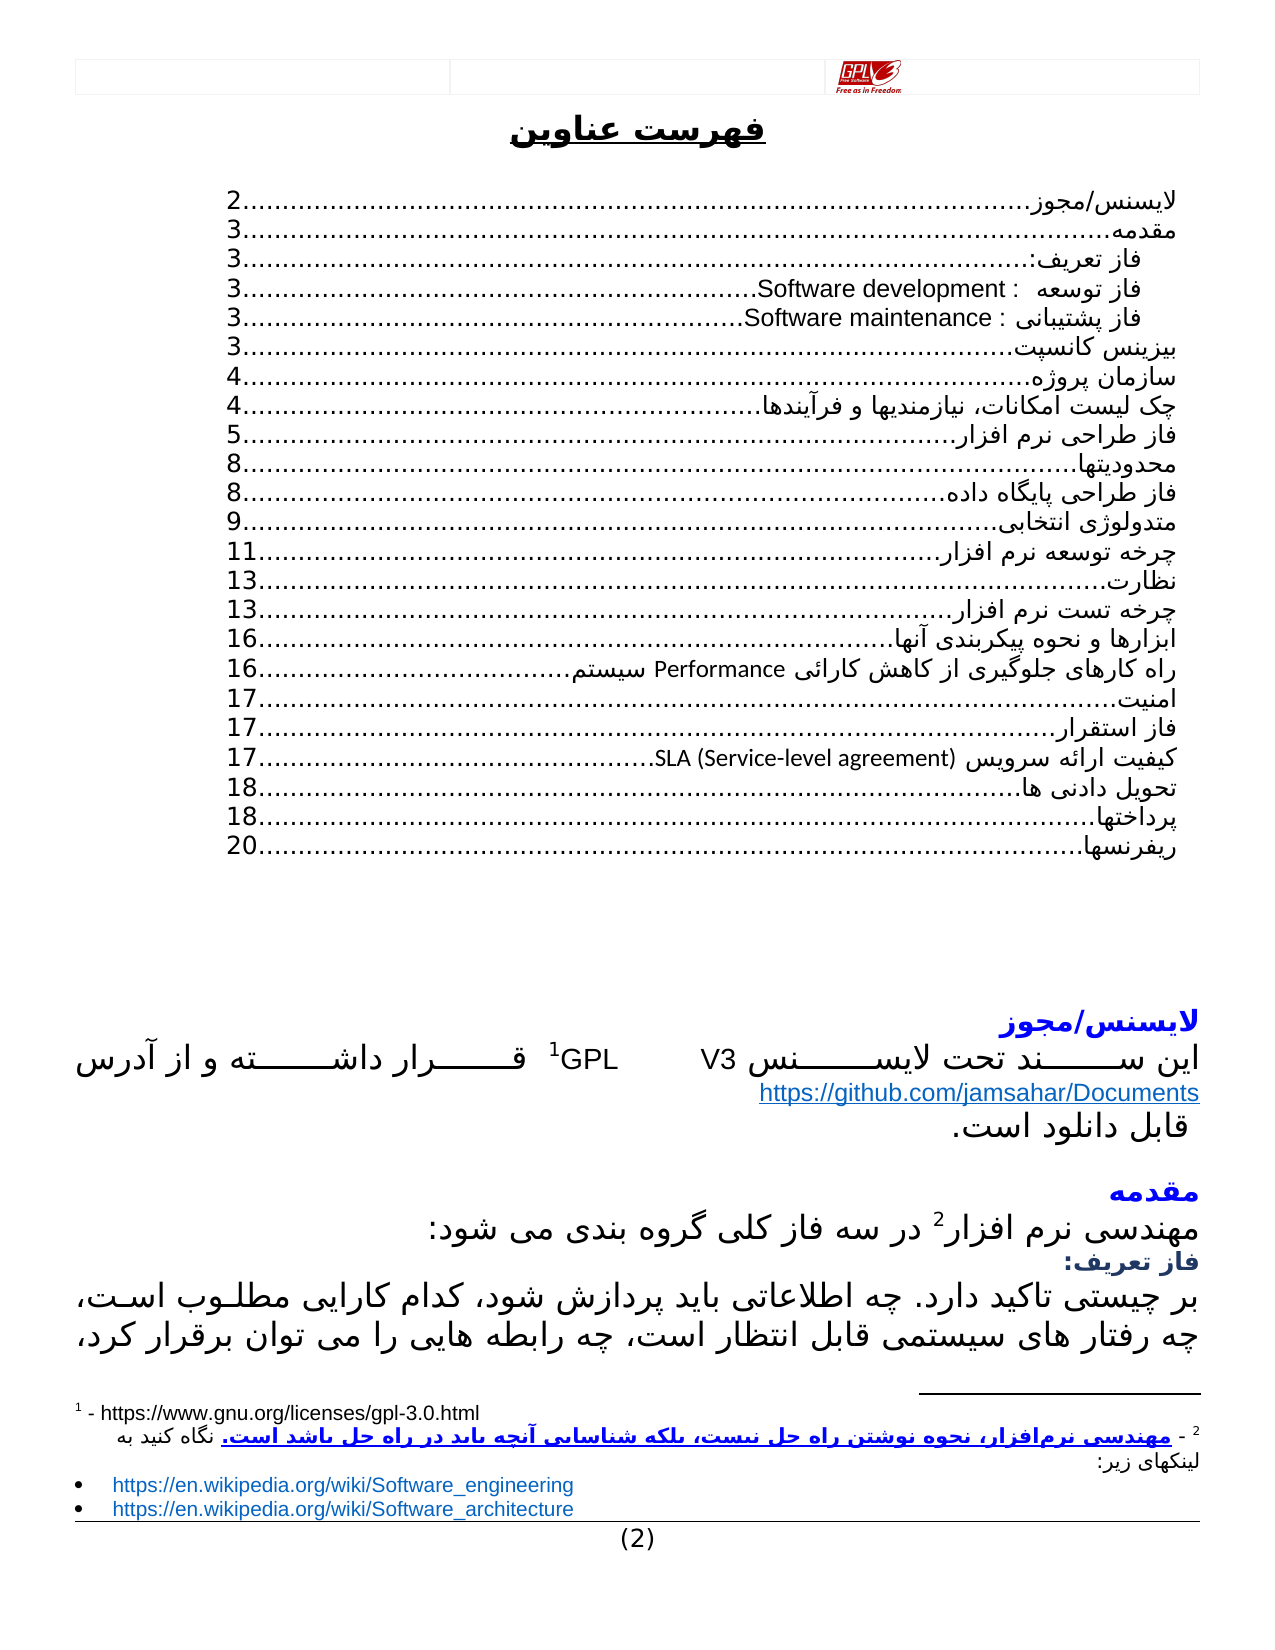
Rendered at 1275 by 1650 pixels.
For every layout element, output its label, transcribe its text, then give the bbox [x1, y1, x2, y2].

text فاز طراحی پایگاه داده 8 [75, 478, 1177, 508]
text این سند تحت لایسنس GPL V3 قرار داشته و از آدرس https://github.com/jamsahar/Documents [75, 1039, 1200, 1106]
subtitle لایسنس/مجوز [75, 1005, 1200, 1039]
text مهندسی نرم افزار در سه فاز کلی گروه بندی می‌ شود: [75, 1208, 1200, 1247]
subtitle مقدمه [75, 1174, 1200, 1208]
text چرخه تست نرم افزار 13 [75, 595, 1177, 624]
text لایسنس/مجوز 2 [75, 186, 1177, 216]
text فاز استقرار 17 [75, 713, 1177, 742]
text چک لیست امکانات، نیازمندیها و فرآیندها 4 [75, 391, 1177, 420]
text بیزینس کانسپت 3 [75, 333, 1177, 362]
text نظارت 13 [75, 566, 1177, 595]
text پرداختها 18 [75, 802, 1177, 831]
text فاز تعریف: 3 [75, 245, 1142, 274]
text امنیت 17 [75, 684, 1177, 713]
text فاز پشتیبانی Software maintenance : 3 [75, 303, 1142, 333]
text ریفرنسها 20 [75, 831, 1177, 860]
text سازمان پروژه 4 [75, 362, 1177, 391]
picture [836, 60, 902, 93]
text محدودیتها 8 [75, 449, 1177, 478]
text فهرست عناوین [75, 109, 1200, 148]
text تحویل دادنی ها 18 [75, 773, 1177, 802]
text راه کارهای جلوگیری از کاهش کارائی Performance سیستم 16 [75, 653, 1177, 684]
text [75, 1276, 1200, 1354]
subtitle فاز تعریف: [75, 1247, 1200, 1276]
text فاز توسعه Software development : 3 [75, 274, 1142, 303]
text ابزارها و نحوه پیکربندی آنها 16 [75, 624, 1177, 653]
text مقدمه 3 [75, 216, 1177, 245]
text فاز طراحی نرم افزار 5 [75, 420, 1177, 449]
text قابل دانلود است. [75, 1106, 1200, 1145]
text کیفیت ارائه سرویس SLA (Service-level agreement) 17 [75, 742, 1177, 773]
text چرخه توسعه نرم افزار 11 [75, 537, 1177, 566]
text متدولوژی انتخابی 9 [75, 508, 1177, 537]
